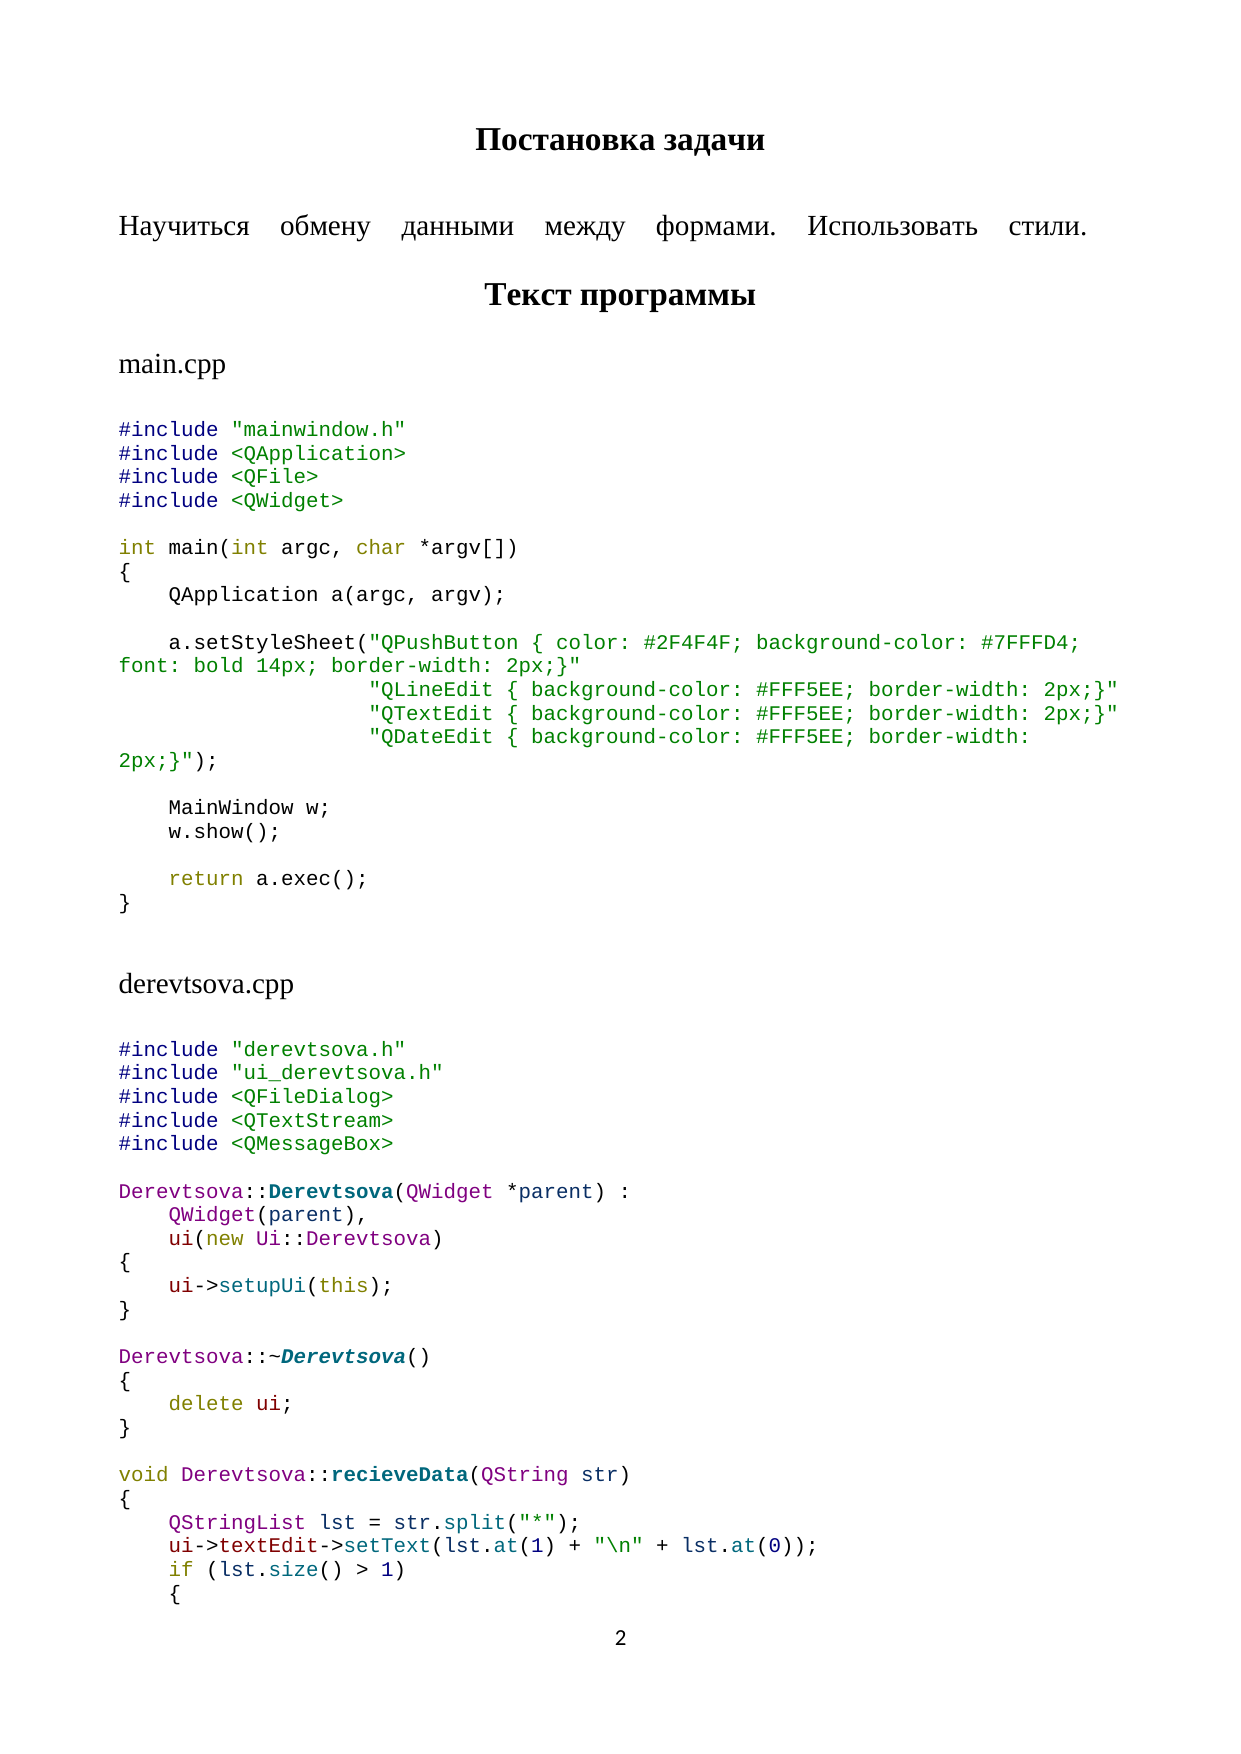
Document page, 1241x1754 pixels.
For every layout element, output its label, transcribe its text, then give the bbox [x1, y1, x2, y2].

text #include <QFile> [118, 466, 1122, 490]
text "QLineEdit { background-color: #FFF5EE; border-width: 2px;}" [118, 679, 1122, 703]
text ui->setupUi(this); [118, 1275, 1122, 1299]
text { [118, 1488, 1122, 1512]
text #include <QWidget> [118, 490, 1122, 513]
text Научиться обмену данными между формами. Использовать стили. [118, 208, 1088, 271]
text } [118, 1417, 1122, 1441]
text QStringList lst = str.split("*"); [118, 1512, 1122, 1535]
text return a.exec(); [118, 868, 1122, 892]
text { [118, 1252, 1122, 1275]
text #include <QMessageBox> [118, 1133, 1122, 1157]
text #include "mainwindow.h" [118, 419, 1122, 442]
text } [118, 892, 1122, 915]
text Derevtsova::~Derevtsova() [118, 1346, 1122, 1370]
text delete ui; [118, 1393, 1122, 1417]
text if (lst.size() > 1) [118, 1559, 1122, 1583]
text { [118, 1583, 1122, 1606]
text derevtsova.cpp [118, 966, 1122, 1000]
subtitle Текст программы [121, 274, 1119, 312]
text int main(int argc, char *argv[]) [118, 537, 1122, 561]
text } [118, 1299, 1122, 1322]
text "QTextEdit { background-color: #FFF5EE; border-width: 2px;}" [118, 703, 1122, 726]
text Derevtsova::Derevtsova(QWidget *parent) : [118, 1181, 1122, 1204]
text w.show(); [118, 821, 1122, 844]
text main.cpp [118, 347, 1122, 380]
text ui(new Ui::Derevtsova) [118, 1228, 1122, 1252]
text QApplication a(argc, argv); [118, 584, 1122, 608]
text QWidget(parent), [118, 1204, 1122, 1228]
text { [118, 1370, 1122, 1393]
text MainWindow w; [118, 797, 1122, 821]
text "QDateEdit { background-color: #FFF5EE; border-width: 2px;}"); [118, 726, 1122, 773]
text ui->textEdit->setText(lst.at(1) + "\n" + lst.at(0)); [118, 1535, 1122, 1559]
text #include <QFileDialog> [118, 1086, 1122, 1110]
text #include <QApplication> [118, 442, 1122, 466]
text #include "derevtsova.h" [118, 1039, 1122, 1062]
subtitle Постановка задачи [119, 119, 1121, 157]
text #include "ui_derevtsova.h" [118, 1062, 1122, 1086]
text void Derevtsova::recieveData(QString str) [118, 1464, 1122, 1488]
text #include <QTextStream> [118, 1110, 1122, 1133]
text { [118, 561, 1122, 584]
text a.setStyleSheet("QPushButton { color: #2F4F4F; background-color: #7FFFD4; font: bold 14px; border-width: 2px;}" [118, 632, 1122, 679]
